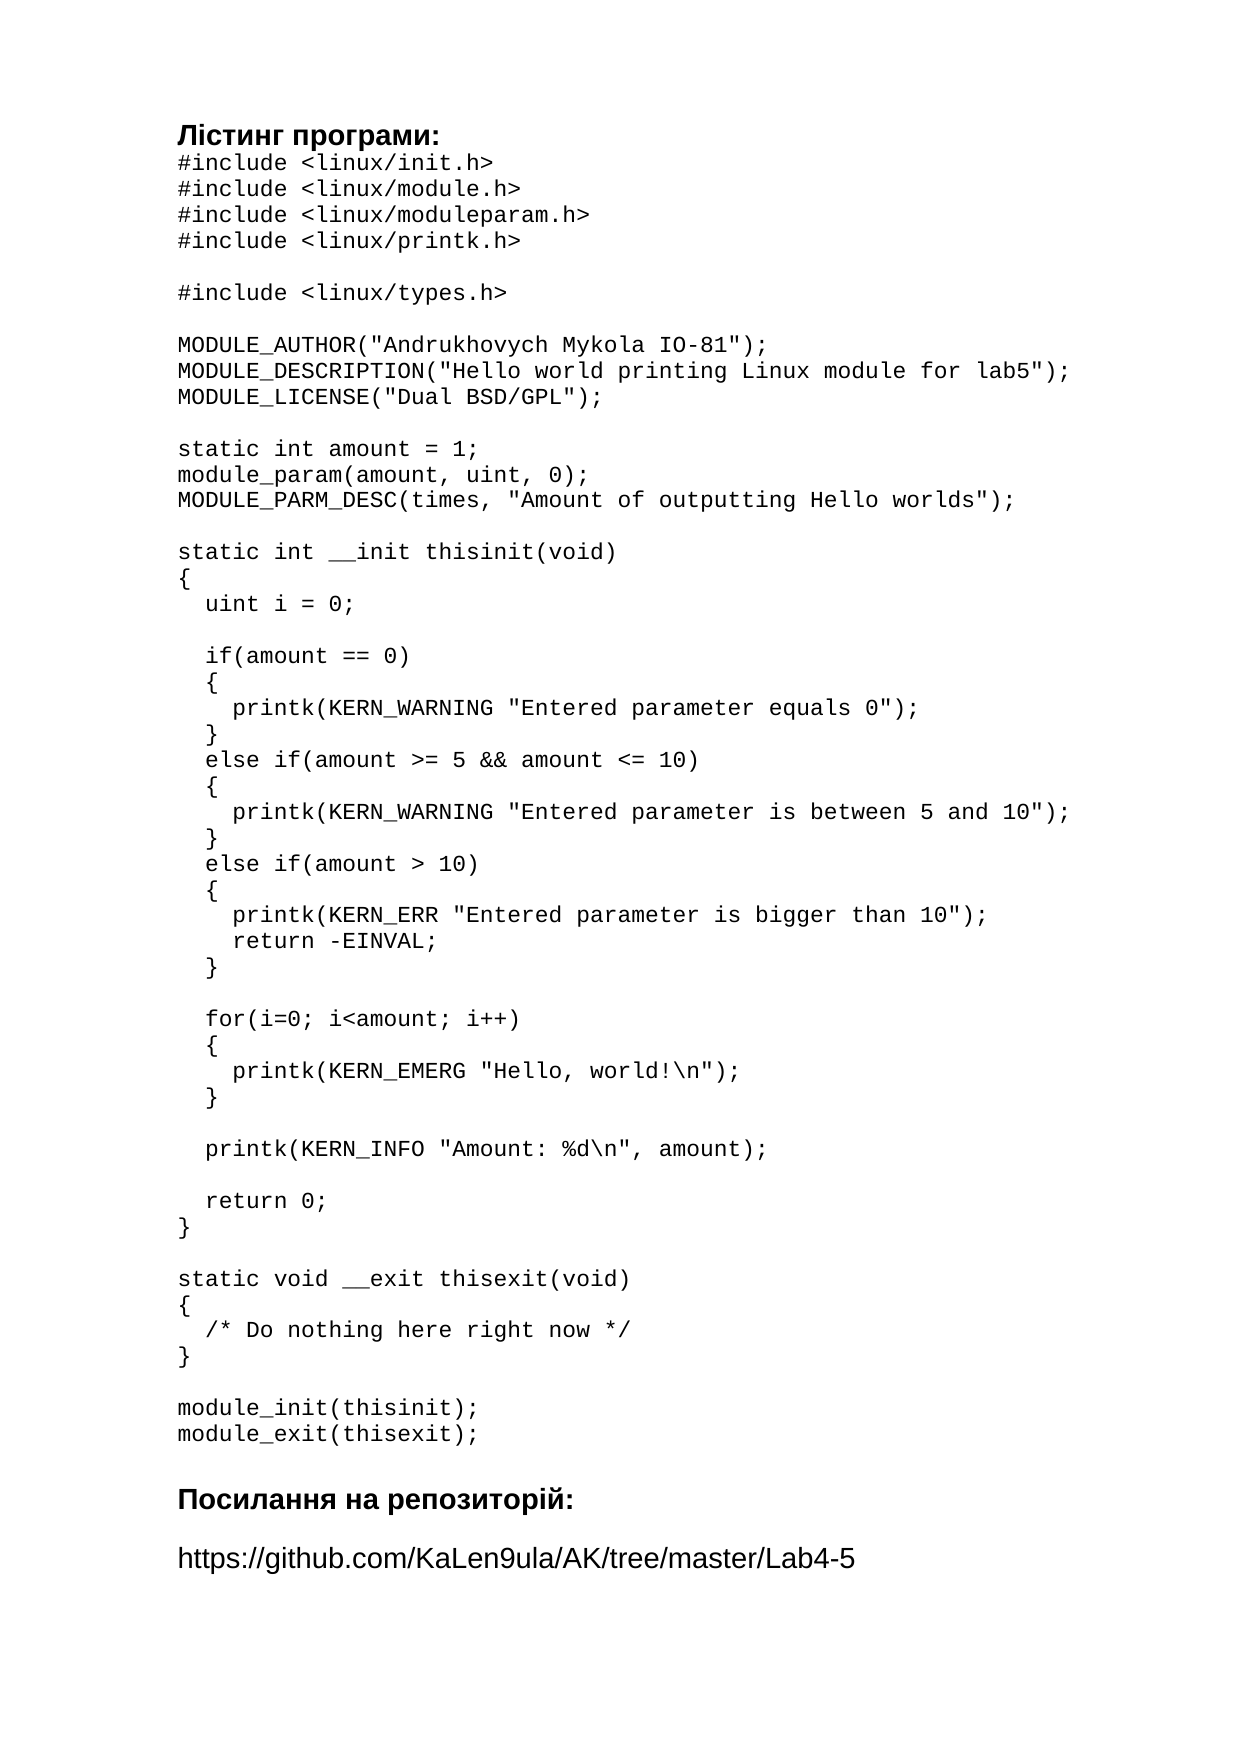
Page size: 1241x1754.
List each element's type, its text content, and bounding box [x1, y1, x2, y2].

text printk(KERN_INFO "Amount: %d\n", amount); [177, 1137, 1152, 1163]
text } [177, 722, 1152, 748]
text printk(KERN_EMERG "Hello, world!\n"); [177, 1059, 1152, 1085]
text static int __init thisinit(void) [177, 541, 1152, 567]
text /* Do nothing here right now */ [177, 1319, 1152, 1345]
text static void __exit thisexit(void) [177, 1267, 1152, 1293]
text uint i = 0; [177, 593, 1152, 618]
text https://github.com/KaLen9ula/AK/tree/master/Lab4-5 [177, 1542, 1152, 1575]
text #include <linux/moduleparam.h> [177, 203, 1152, 229]
text return -EINVAL; [177, 930, 1152, 956]
text MODULE_DESCRIPTION("Hello world printing Linux module for lab5"); [177, 359, 1152, 385]
text { [177, 1293, 1152, 1319]
text { [177, 774, 1152, 800]
text else if(amount >= 5 && amount <= 10) [177, 748, 1152, 774]
text { [177, 670, 1152, 696]
text module_init(thisinit); [177, 1397, 1152, 1423]
text #include <linux/init.h> [177, 152, 1152, 178]
text } [177, 1085, 1152, 1111]
text { [177, 878, 1152, 904]
text MODULE_LICENSE("Dual BSD/GPL"); [177, 385, 1152, 411]
text for(i=0; i<amount; i++) [177, 1008, 1152, 1033]
text #include <linux/types.h> [177, 281, 1152, 307]
text #include <linux/module.h> [177, 178, 1152, 203]
text if(amount == 0) [177, 644, 1152, 670]
text printk(KERN_WARNING "Entered parameter equals 0"); [177, 696, 1152, 722]
text MODULE_PARM_DESC(times, "Amount of outputting Hello worlds"); [177, 489, 1152, 515]
text static int amount = 1; [177, 437, 1152, 463]
text printk(KERN_WARNING "Entered parameter is between 5 and 10"); [177, 800, 1152, 826]
text { [177, 567, 1152, 593]
text else if(amount > 10) [177, 852, 1152, 878]
text module_param(amount, uint, 0); [177, 463, 1152, 489]
text #include <linux/printk.h> [177, 229, 1152, 255]
text { [177, 1033, 1152, 1059]
text } [177, 1215, 1152, 1241]
text return 0; [177, 1189, 1152, 1215]
text printk(KERN_ERR "Entered parameter is bigger than 10"); [177, 904, 1152, 930]
text module_exit(thisexit); [177, 1423, 1152, 1448]
text Посилання на репозиторій: [177, 1482, 1152, 1516]
text } [177, 956, 1152, 982]
text Лістинг програми: [177, 118, 1152, 152]
text } [177, 1345, 1152, 1371]
text } [177, 826, 1152, 852]
text MODULE_AUTHOR("Andrukhovych Mykola IO-81"); [177, 333, 1152, 359]
